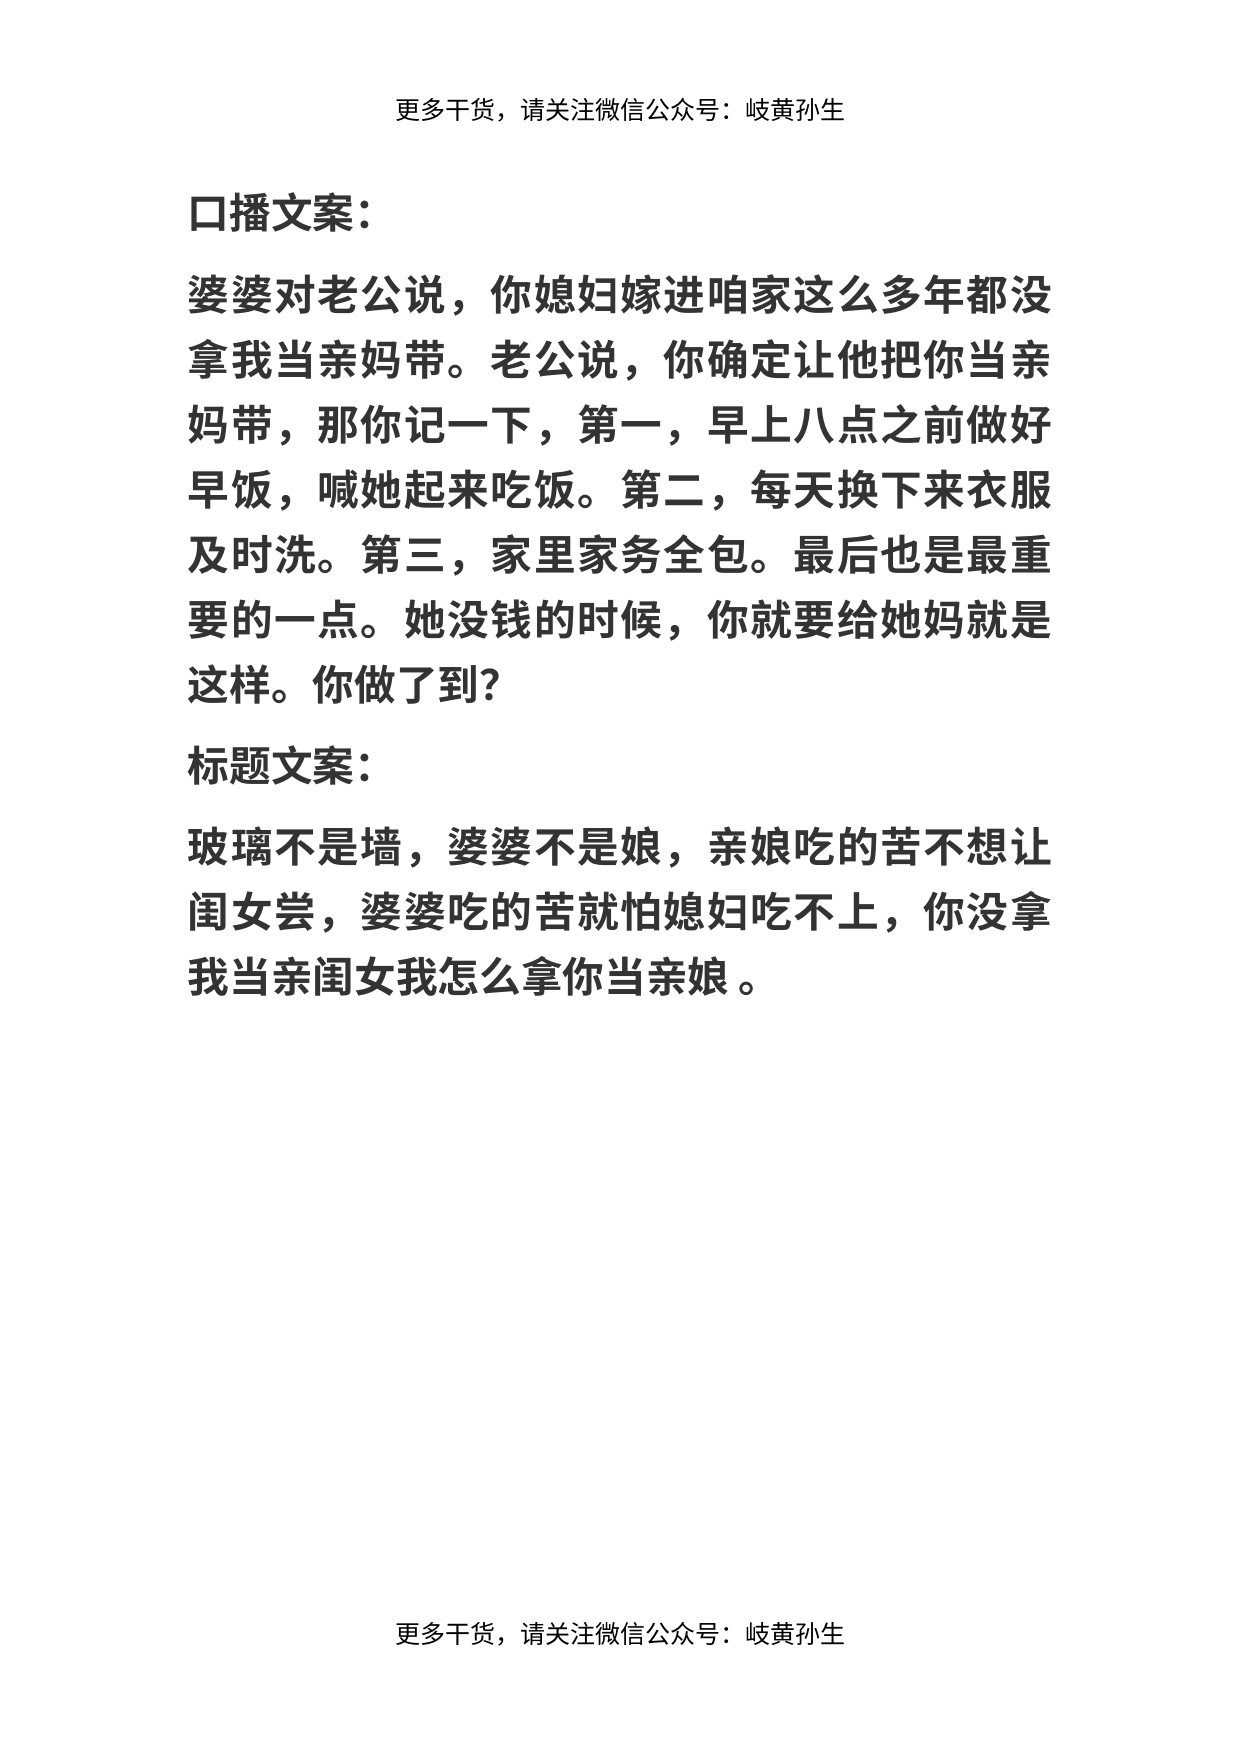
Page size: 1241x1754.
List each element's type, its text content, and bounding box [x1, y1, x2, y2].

text 婆婆对老公说，你媳妇嫁进咱家这么多年都没拿我当亲妈带。老公说，你确定让他把你当亲妈带，那你记一下，第一，早上八点之前做好早饭，喊她起来吃饭。第二，每天换下来衣服及时洗。第三，家里家务全包。最后也是最重要的一点。她没钱的时候，你就要给她妈就是这样。你做了到？ [187, 259, 1053, 714]
text 玻璃不是墙，婆婆不是娘，亲娘吃的苦不想让闺女尝，婆婆吃的苦就怕媳妇吃不上，你没拿我当亲闺女我怎么拿你当亲娘 。 [187, 812, 1053, 1007]
text 口播文案： [187, 178, 1053, 243]
text 标题文案： [187, 731, 1053, 796]
